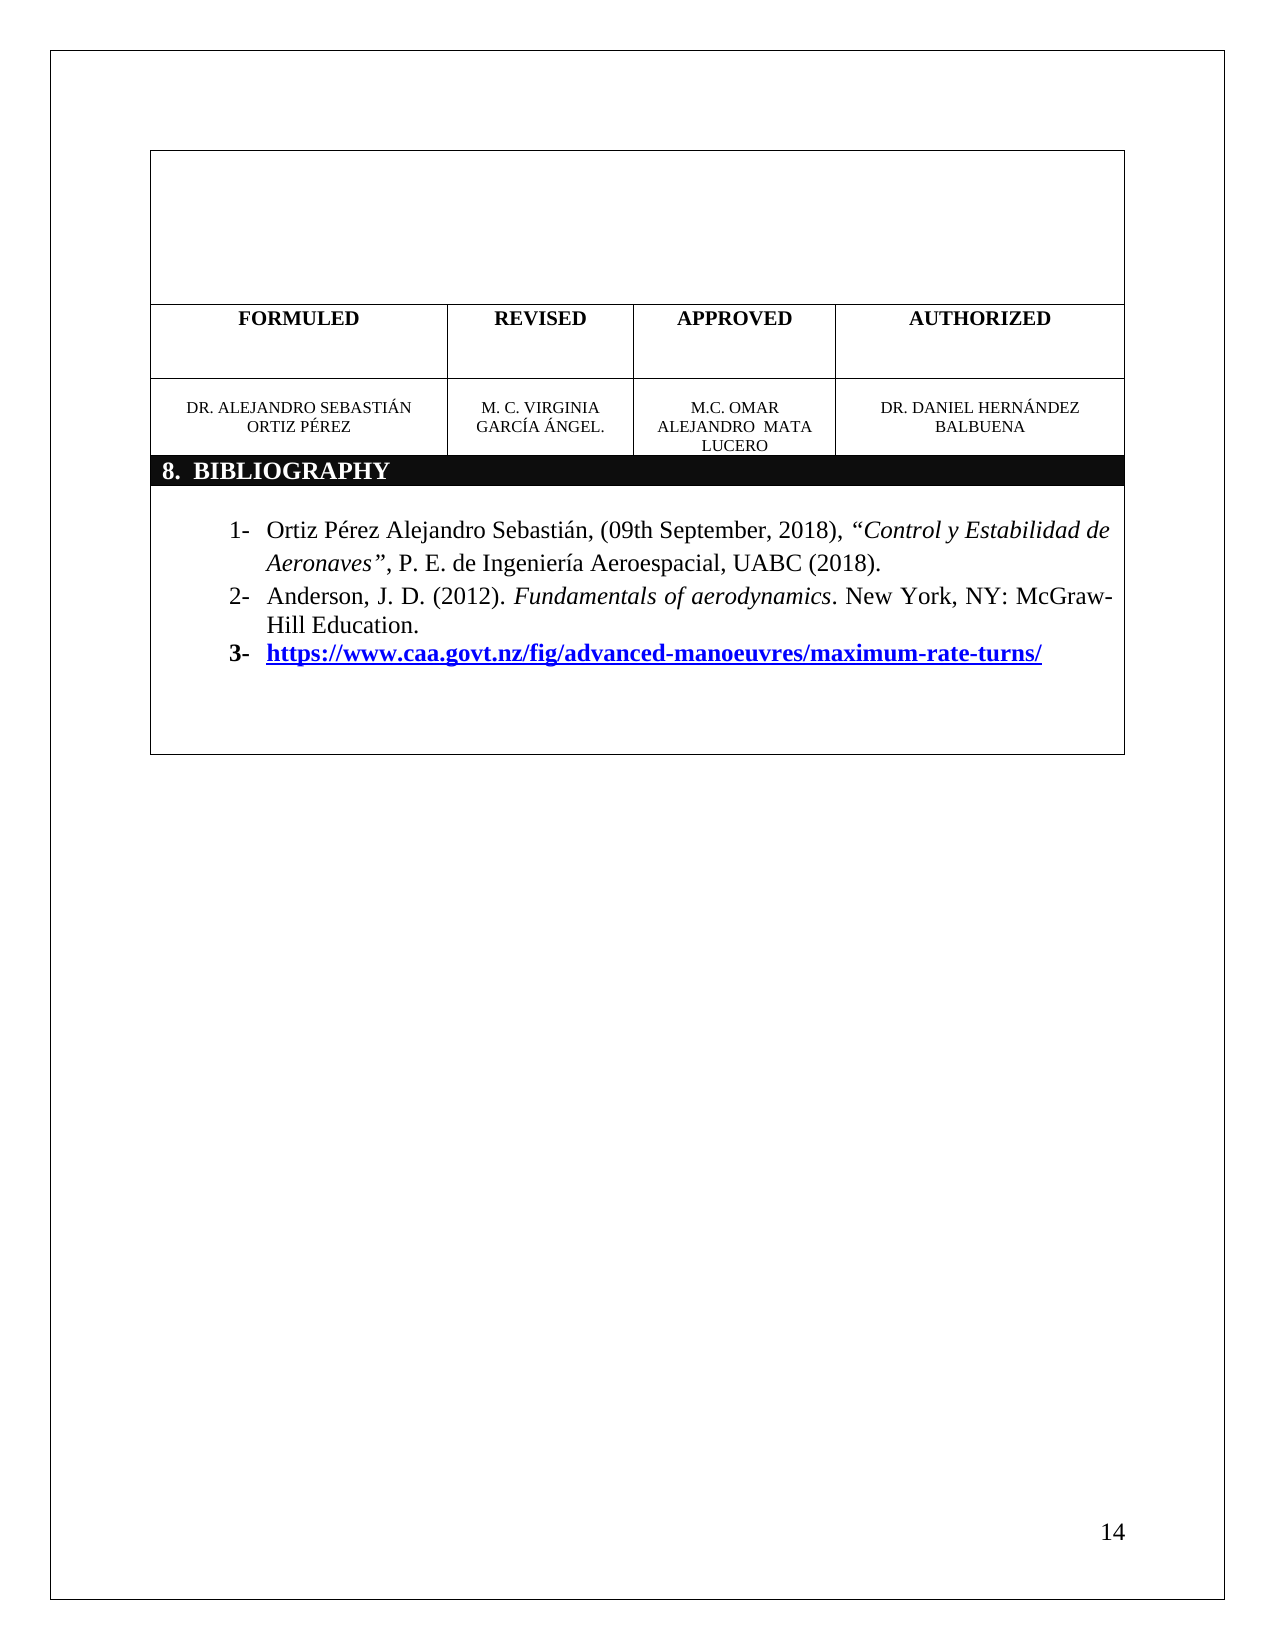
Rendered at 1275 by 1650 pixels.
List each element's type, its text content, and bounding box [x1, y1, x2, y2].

table_cell REVISED [448, 305, 633, 378]
table_cell 8. BIBLIOGRAPHY [151, 456, 1124, 485]
table_cell DR. DANIEL HERNÁNDEZ BALBUENA [836, 379, 1124, 455]
table_cell M.C. OMAR ALEJANDRO MATA LUCERO [634, 379, 835, 455]
table_cell FORMULED [151, 305, 447, 378]
table_cell DR. ALEJANDRO SEBASTIÁN ORTIZ PÉREZ [151, 379, 447, 455]
table_cell Ortiz Pérez Alejandro Sebastián, (09th September, 2018), “Control y Estabilidad de Aeronaves”, P. E. de Ingeniería Aeroespacial, UABC (2018). Anderson, J. D. (2012). Fundamentals of aerodynamics. New York, NY: McGraw-Hill Education. https://www.caa.govt.nz/fig/advanced-manoeuvres/maximum-rate-turns/ [151, 486, 1124, 753]
table_cell AUTHORIZED [836, 305, 1124, 378]
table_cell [151, 151, 1124, 304]
table_cell APPROVED [634, 305, 835, 378]
table_cell M. C. VIRGINIA GARCÍA ÁNGEL. [448, 379, 633, 455]
